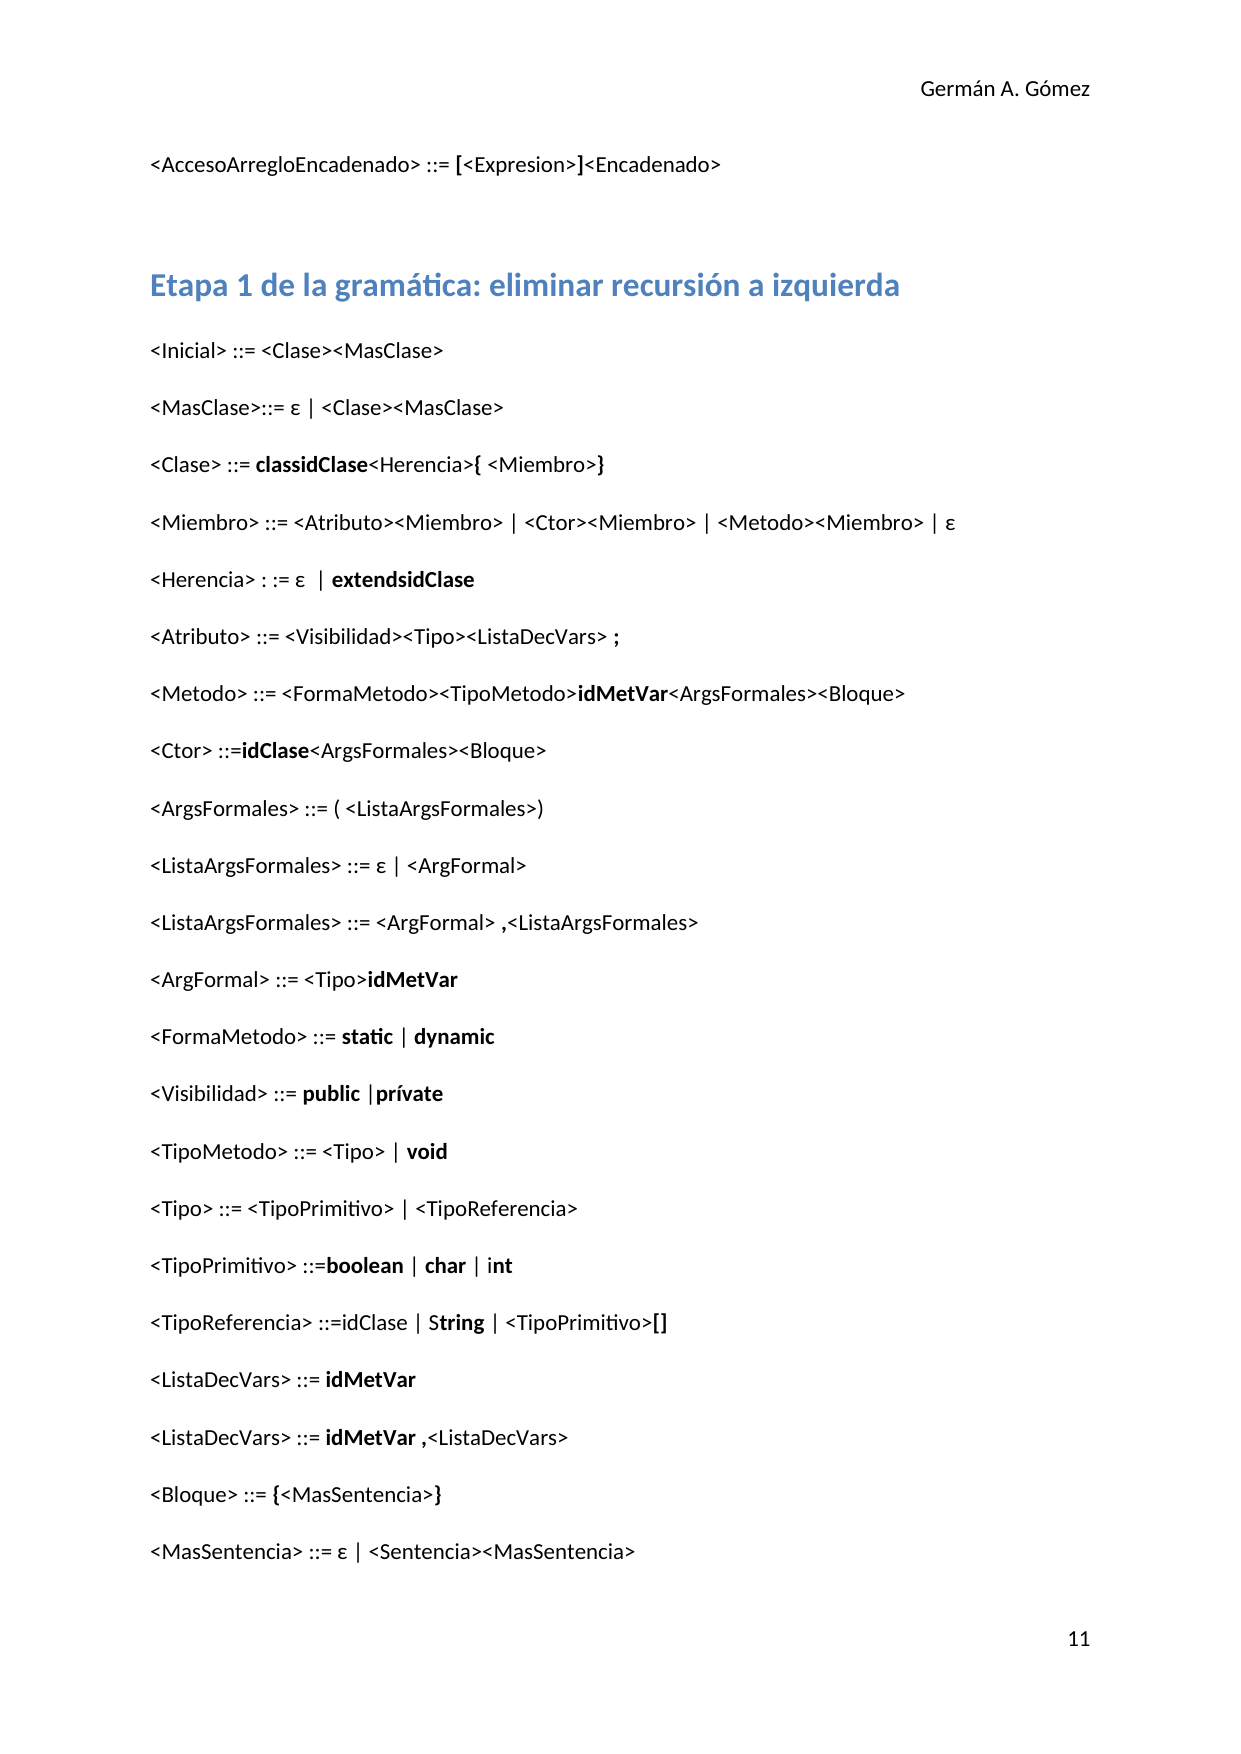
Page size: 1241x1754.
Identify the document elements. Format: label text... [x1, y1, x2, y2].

text <Ctor> ::=idClase<ArgsFormales><Bloque> [150, 736, 1090, 764]
text <ListaArgsFormales> ::= ε | <ArgFormal> [150, 851, 1090, 879]
text <ArgFormal> ::= <Tipo>idMetVar [150, 965, 1090, 993]
text <AccesoArregloEncadenado> ::= [<Expresion>]<Encadenado> [150, 150, 1090, 178]
text <ListaDecVars> ::= idMetVar [150, 1366, 1090, 1393]
text <Inicial> ::= <Clase><MasClase> [150, 336, 1090, 364]
text <MasClase>::= ε | <Clase><MasClase> [150, 393, 1090, 421]
text <FormaMetodo> ::= static | dynamic [150, 1022, 1090, 1050]
text <Tipo> ::= <TipoPrimitivo> | <TipoReferencia> [150, 1194, 1090, 1222]
text <TipoMetodo> ::= <Tipo> | void [150, 1137, 1090, 1165]
text <TipoReferencia> ::=idClase | String | <TipoPrimitivo>[] [150, 1308, 1090, 1336]
subtitle Etapa 1 de la gramática: eliminar recursión a izquierda [150, 264, 1090, 305]
text <Atributo> ::= <Visibilidad><Tipo><ListaDecVars> ; [150, 622, 1090, 650]
text <Miembro> ::= <Atributo><Miembro> | <Ctor><Miembro> | <Metodo><Miembro> | ε [150, 508, 1090, 536]
text <Visibilidad> ::= public |prívate [150, 1079, 1090, 1108]
text <ArgsFormales> ::= ( <ListaArgsFormales>) [150, 794, 1090, 822]
text <ListaDecVars> ::= idMetVar ,<ListaDecVars> [150, 1423, 1090, 1451]
text <Clase> ::= classidClase<Herencia>{ <Miembro>} [150, 451, 1090, 478]
text <MasSentencia> ::= ε | <Sentencia><MasSentencia> [150, 1537, 1090, 1565]
text <Herencia> : := ε | extendsidClase [150, 565, 1090, 593]
text <Bloque> ::= {<MasSentencia>} [150, 1480, 1090, 1508]
text <TipoPrimitivo> ::=boolean | char | int [150, 1251, 1090, 1279]
text <Metodo> ::= <FormaMetodo><TipoMetodo>idMetVar<ArgsFormales><Bloque> [150, 679, 1090, 707]
text <ListaArgsFormales> ::= <ArgFormal> ,<ListaArgsFormales> [150, 908, 1090, 936]
